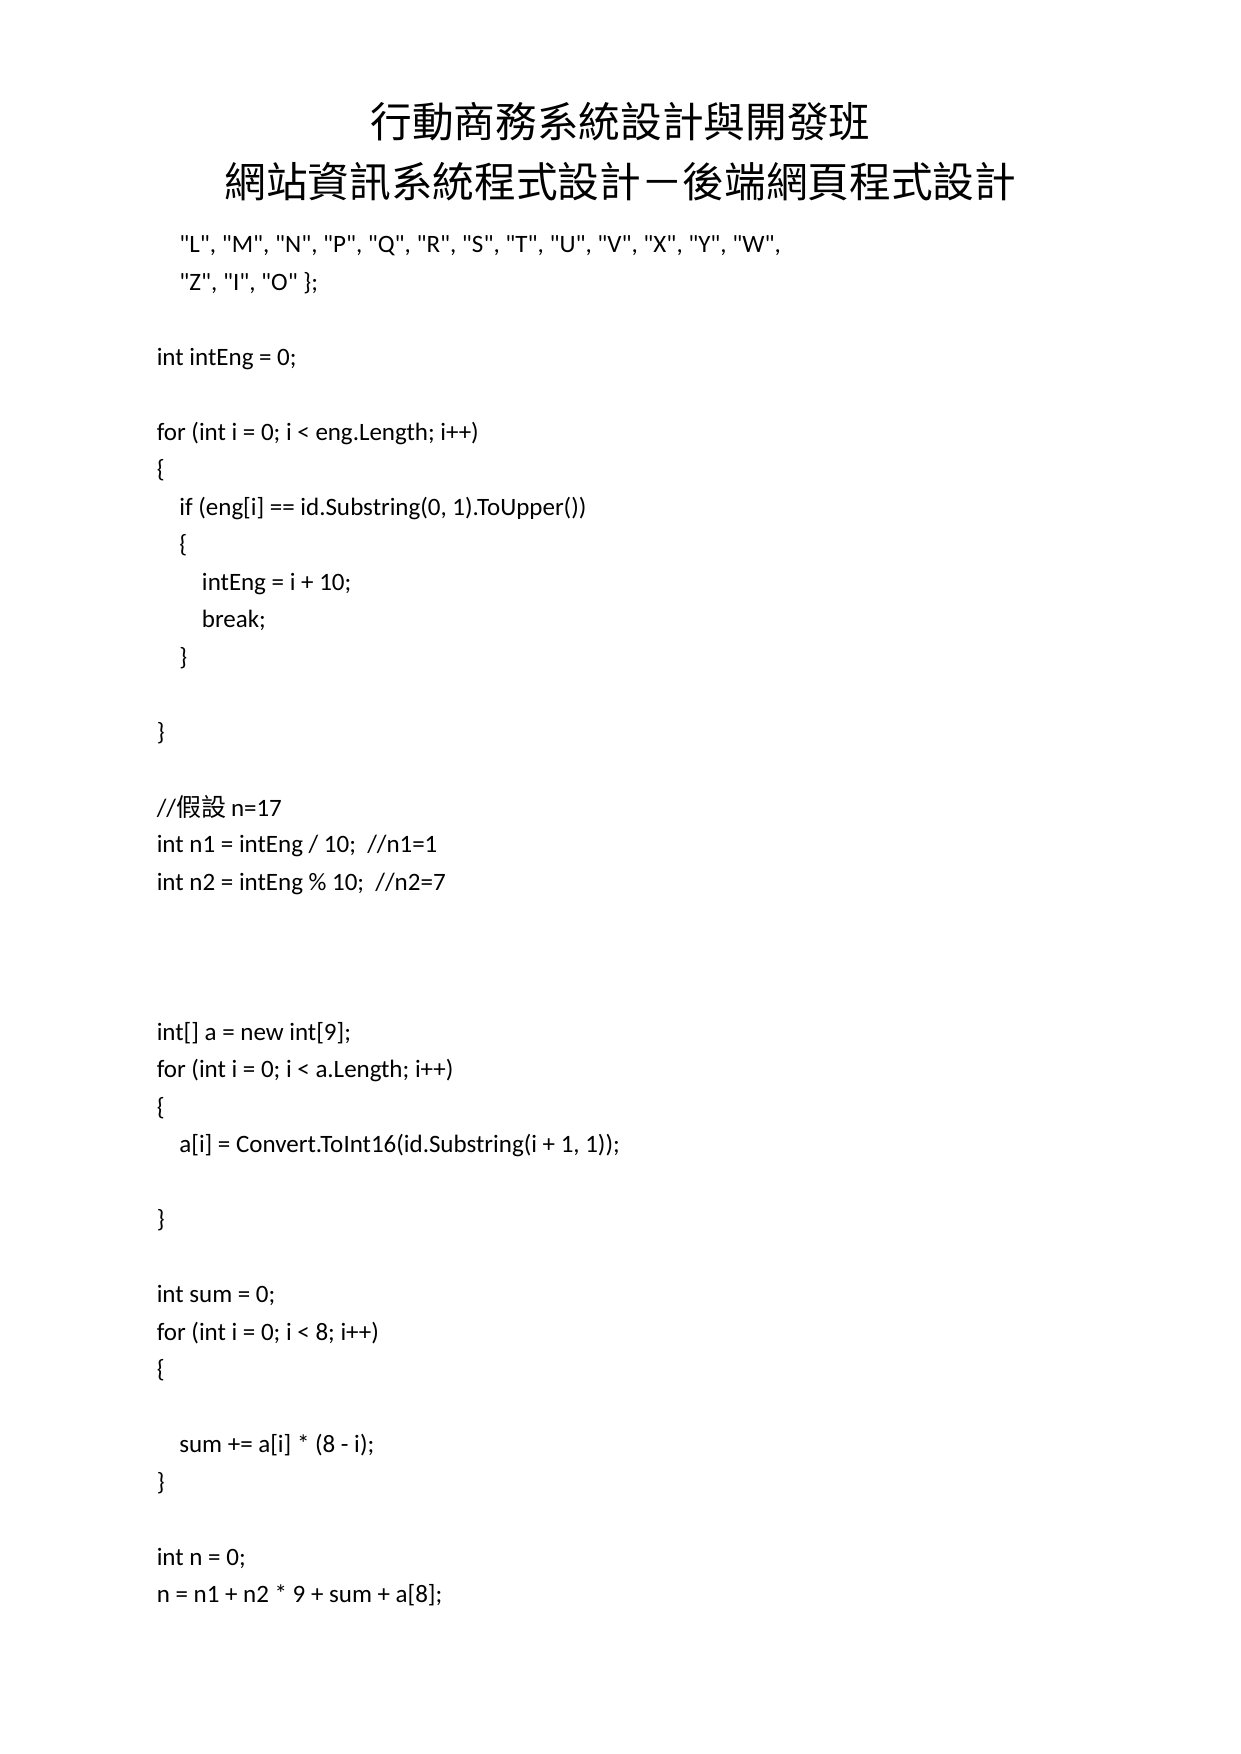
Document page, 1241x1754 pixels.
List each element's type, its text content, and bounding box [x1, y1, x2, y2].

text for (int i = 0; i < a.Length; i++) [89, 1050, 1152, 1087]
text "L", "M", "N", "P", "Q", "R", "S", "T", "U", "V", "X", "Y", "W", [89, 225, 1152, 262]
text intEng = i + 10; [89, 562, 1152, 600]
text int sum = 0; [89, 1275, 1152, 1312]
text { [89, 525, 1152, 562]
text for (int i = 0; i < 8; i++) [89, 1312, 1152, 1350]
text } [89, 1200, 1152, 1237]
text "Z", "I", "O" }; [89, 262, 1152, 300]
text if (eng[i] == id.Substring(0, 1).ToUpper()) [89, 487, 1152, 525]
text } [89, 1462, 1152, 1500]
text int n = 0; [89, 1537, 1152, 1575]
text int n1 = intEng / 10; //n1=1 [89, 825, 1152, 862]
text int n2 = intEng % 10; //n2=7 [89, 862, 1152, 900]
text int intEng = 0; [89, 337, 1152, 375]
text { [89, 1350, 1152, 1387]
text } [89, 712, 1152, 750]
text //假設n=17 [89, 787, 1152, 825]
text { [89, 450, 1152, 487]
text } [89, 637, 1152, 675]
text for (int i = 0; i < eng.Length; i++) [89, 412, 1152, 450]
text { [89, 1087, 1152, 1125]
text int[] a = new int[9]; [89, 1012, 1152, 1050]
text sum += a[i] * (8 - i); [89, 1425, 1152, 1462]
text break; [89, 600, 1152, 637]
text n = n1 + n2 * 9 + sum + a[8]; [89, 1575, 1152, 1612]
text a[i] = Convert.ToInt16(id.Substring(i + 1, 1)); [89, 1125, 1152, 1162]
